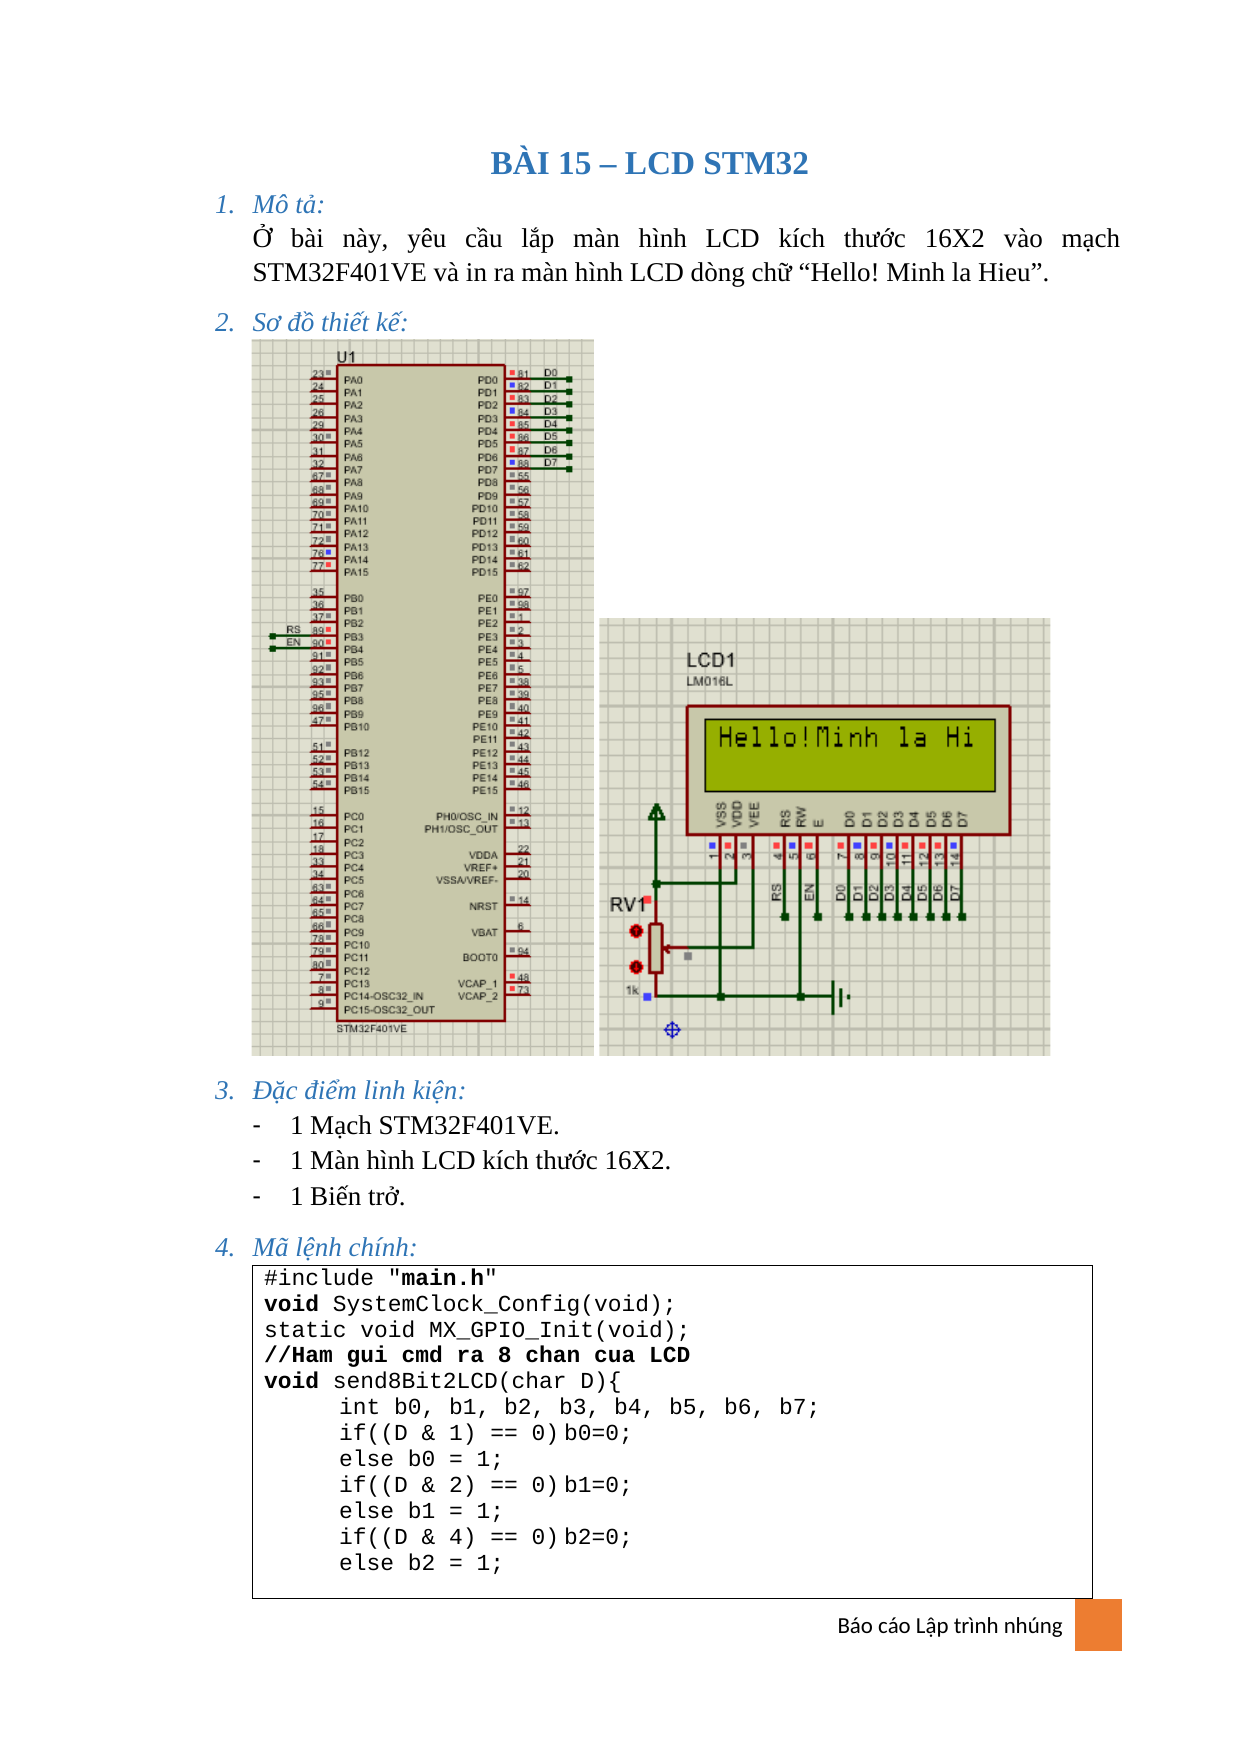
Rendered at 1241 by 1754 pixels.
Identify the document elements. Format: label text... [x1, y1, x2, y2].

subtitle Đặc điểm linh kiện: [215, 1074, 1122, 1106]
subtitle BÀI 15 – LCD STM32 [177, 143, 1122, 181]
subtitle Mã lệnh chính: [215, 1231, 1122, 1263]
subtitle Sơ đồ thiết kế: [215, 306, 1122, 337]
picture [599, 618, 1051, 1056]
picture [251, 339, 594, 1056]
subtitle Mô tả: [215, 189, 1122, 220]
list 1 Biến trở. [252, 1179, 1122, 1212]
list Ở bài này, yêu cầu lắp màn hình LCD kích thước 16X2 vào mạch STM32F401VE và in ra màn hình LCD dòng chữ “Hello! Minh la Hieu”. [252, 222, 1122, 287]
list 1 Màn hình LCD kích thước 16X2. [252, 1143, 1122, 1177]
list 1 Mạch STM32F401VE. [252, 1108, 1122, 1141]
